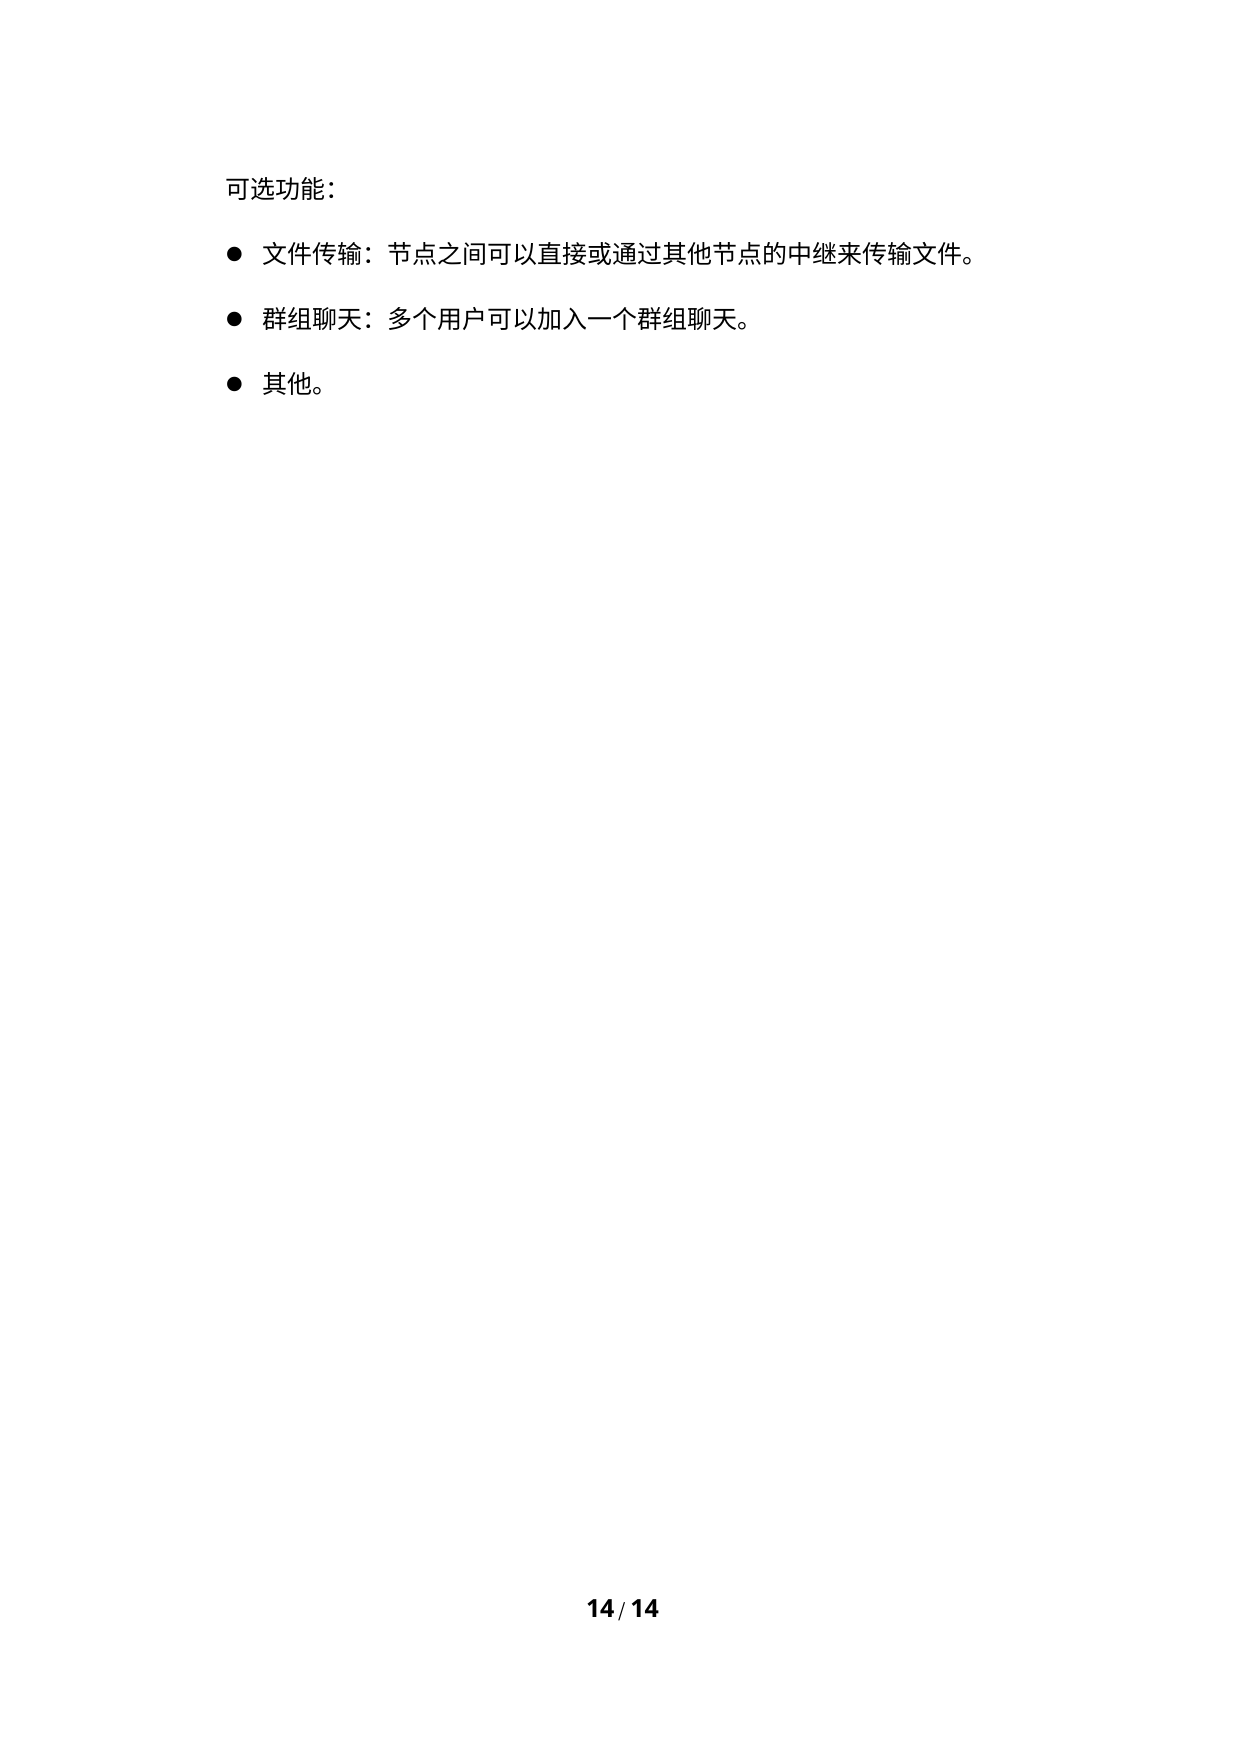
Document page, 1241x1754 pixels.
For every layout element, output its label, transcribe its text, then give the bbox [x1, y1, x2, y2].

list 群组聊天：多个用户可以加入一个群组聊天。 [225, 286, 1053, 351]
text 可选功能： [225, 156, 1053, 221]
list 文件传输：节点之间可以直接或通过其他节点的中继来传输文件。 [225, 221, 1053, 286]
list 其他。 [225, 351, 1053, 416]
